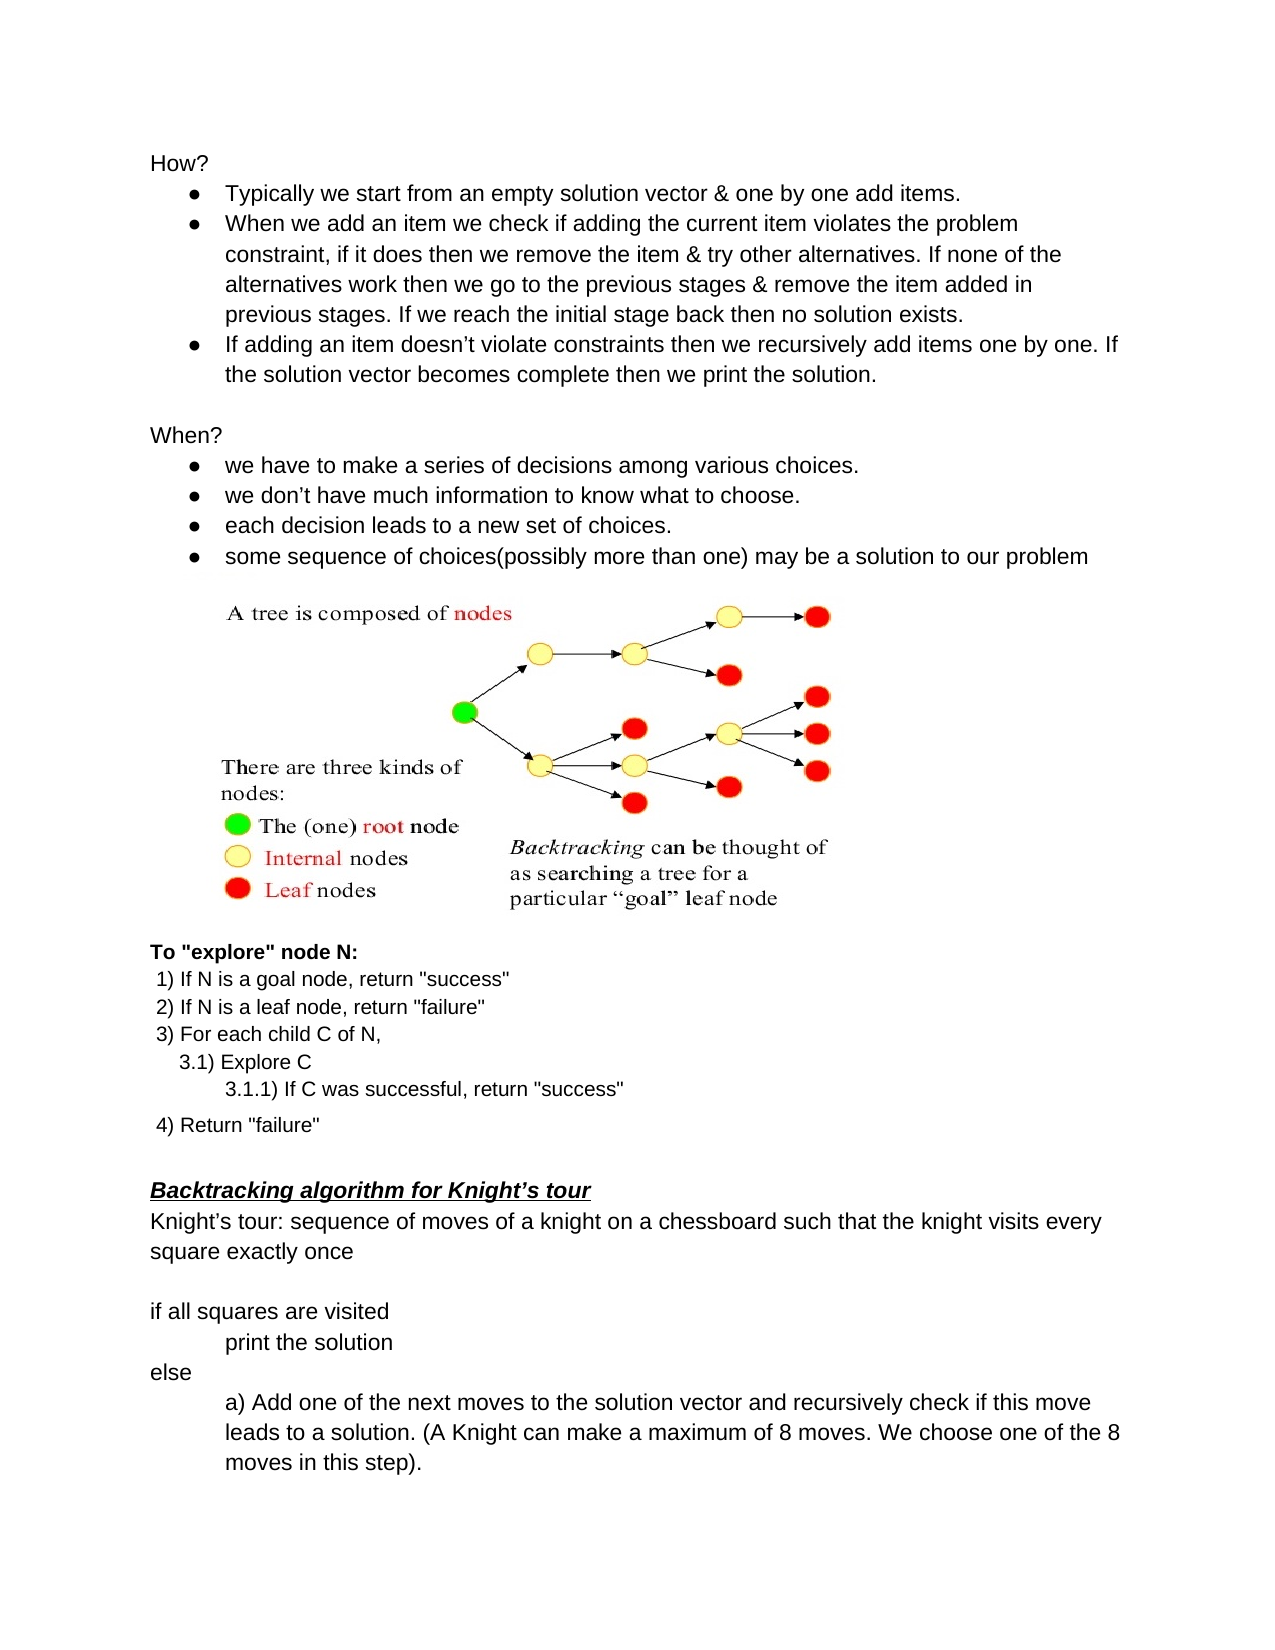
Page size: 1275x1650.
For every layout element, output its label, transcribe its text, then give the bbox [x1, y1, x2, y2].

list some sequence of choices(possibly more than one) may be a solution to our problem [187, 543, 1125, 569]
list we don’t have much information to know what to choose. [187, 482, 1125, 509]
text if all squares are visited [150, 1298, 1125, 1325]
picture [150, 572, 895, 936]
text To "explore" node N: [150, 939, 1125, 963]
text When? [150, 422, 1125, 448]
text 4) Return "failure" [150, 1113, 1125, 1137]
text Knight’s tour: sequence of moves of a knight on a chessboard such that the knight visits every square exactly once [150, 1208, 1125, 1264]
text a) Add one of the next moves to the solution vector and recursively check if this move leads to a solution. (A Knight can make a maximum of 8 moves. We choose one of the 8 moves in this step). [225, 1389, 1125, 1476]
text 2) If N is a leaf node, return "failure" [150, 994, 1125, 1018]
text 3) For each child C of N, [150, 1022, 1125, 1046]
list we have to make a series of decisions among various choices. [187, 452, 1125, 478]
text else [150, 1359, 1125, 1385]
text How? [150, 150, 1125, 176]
text 1) If N is a goal node, return "success" [150, 967, 1125, 991]
text print the solution [150, 1328, 1125, 1355]
list Typically we start from an empty solution vector & one by one add items. [187, 180, 1125, 207]
list each decision leads to a new set of choices. [187, 512, 1125, 539]
list If adding an item doesn’t violate constraints then we recursively add items one by one. If the solution vector becomes complete then we print the solution. [187, 331, 1125, 388]
text 3.1) Explore C [150, 1049, 1125, 1073]
list When we add an item we check if adding the current item violates the problem constraint, if it does then we remove the item & try other alternatives. If none of the alternatives work then we go to the previous stages & remove the item added in previous stages. If we reach the initial stage back then no solution exists. [187, 210, 1125, 327]
text Backtracking algorithm for Knight’s tour [150, 1177, 1125, 1204]
text 3.1.1) If C was successful, return "success" [150, 1077, 1125, 1101]
